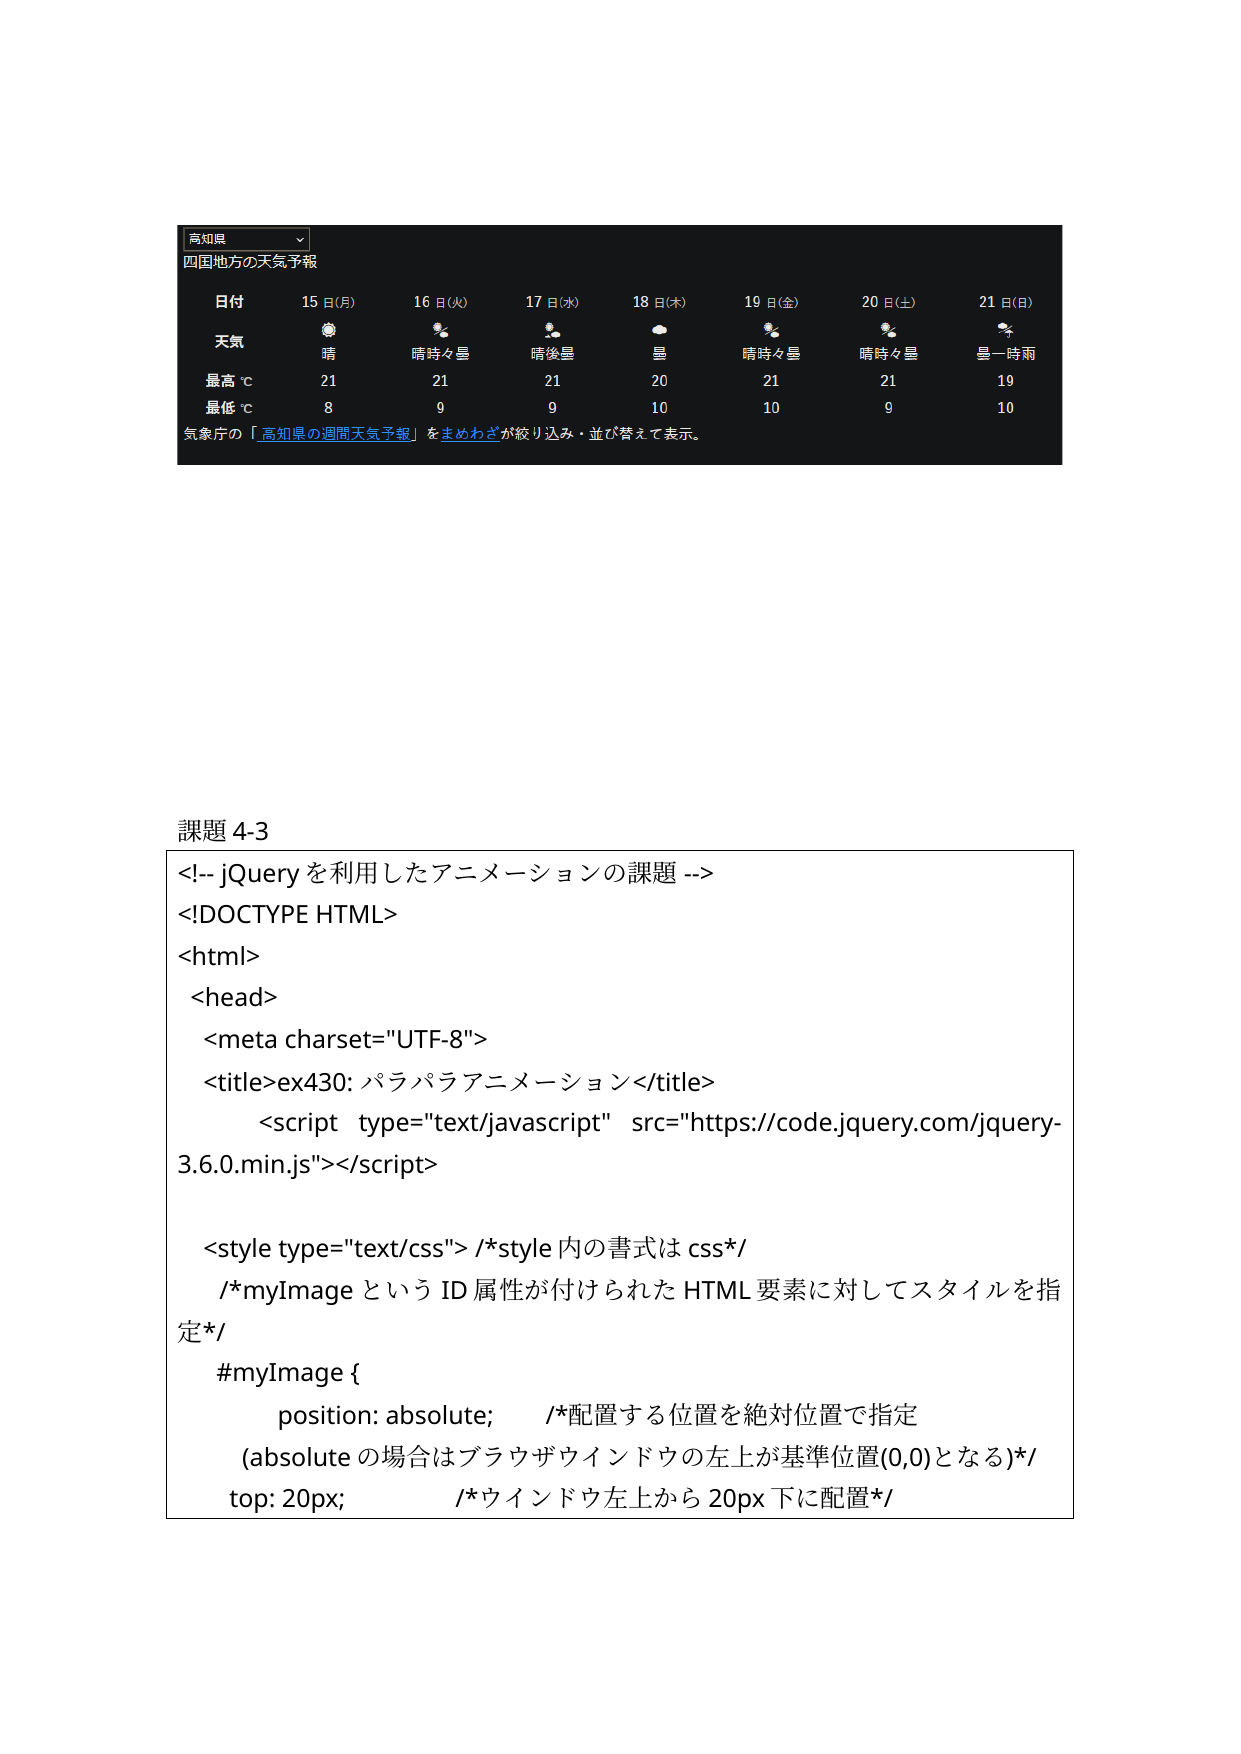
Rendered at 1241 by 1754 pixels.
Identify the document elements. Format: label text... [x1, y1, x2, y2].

text 課題4-3 [177, 808, 1063, 850]
picture [177, 225, 1063, 465]
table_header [167, 851, 1073, 1518]
